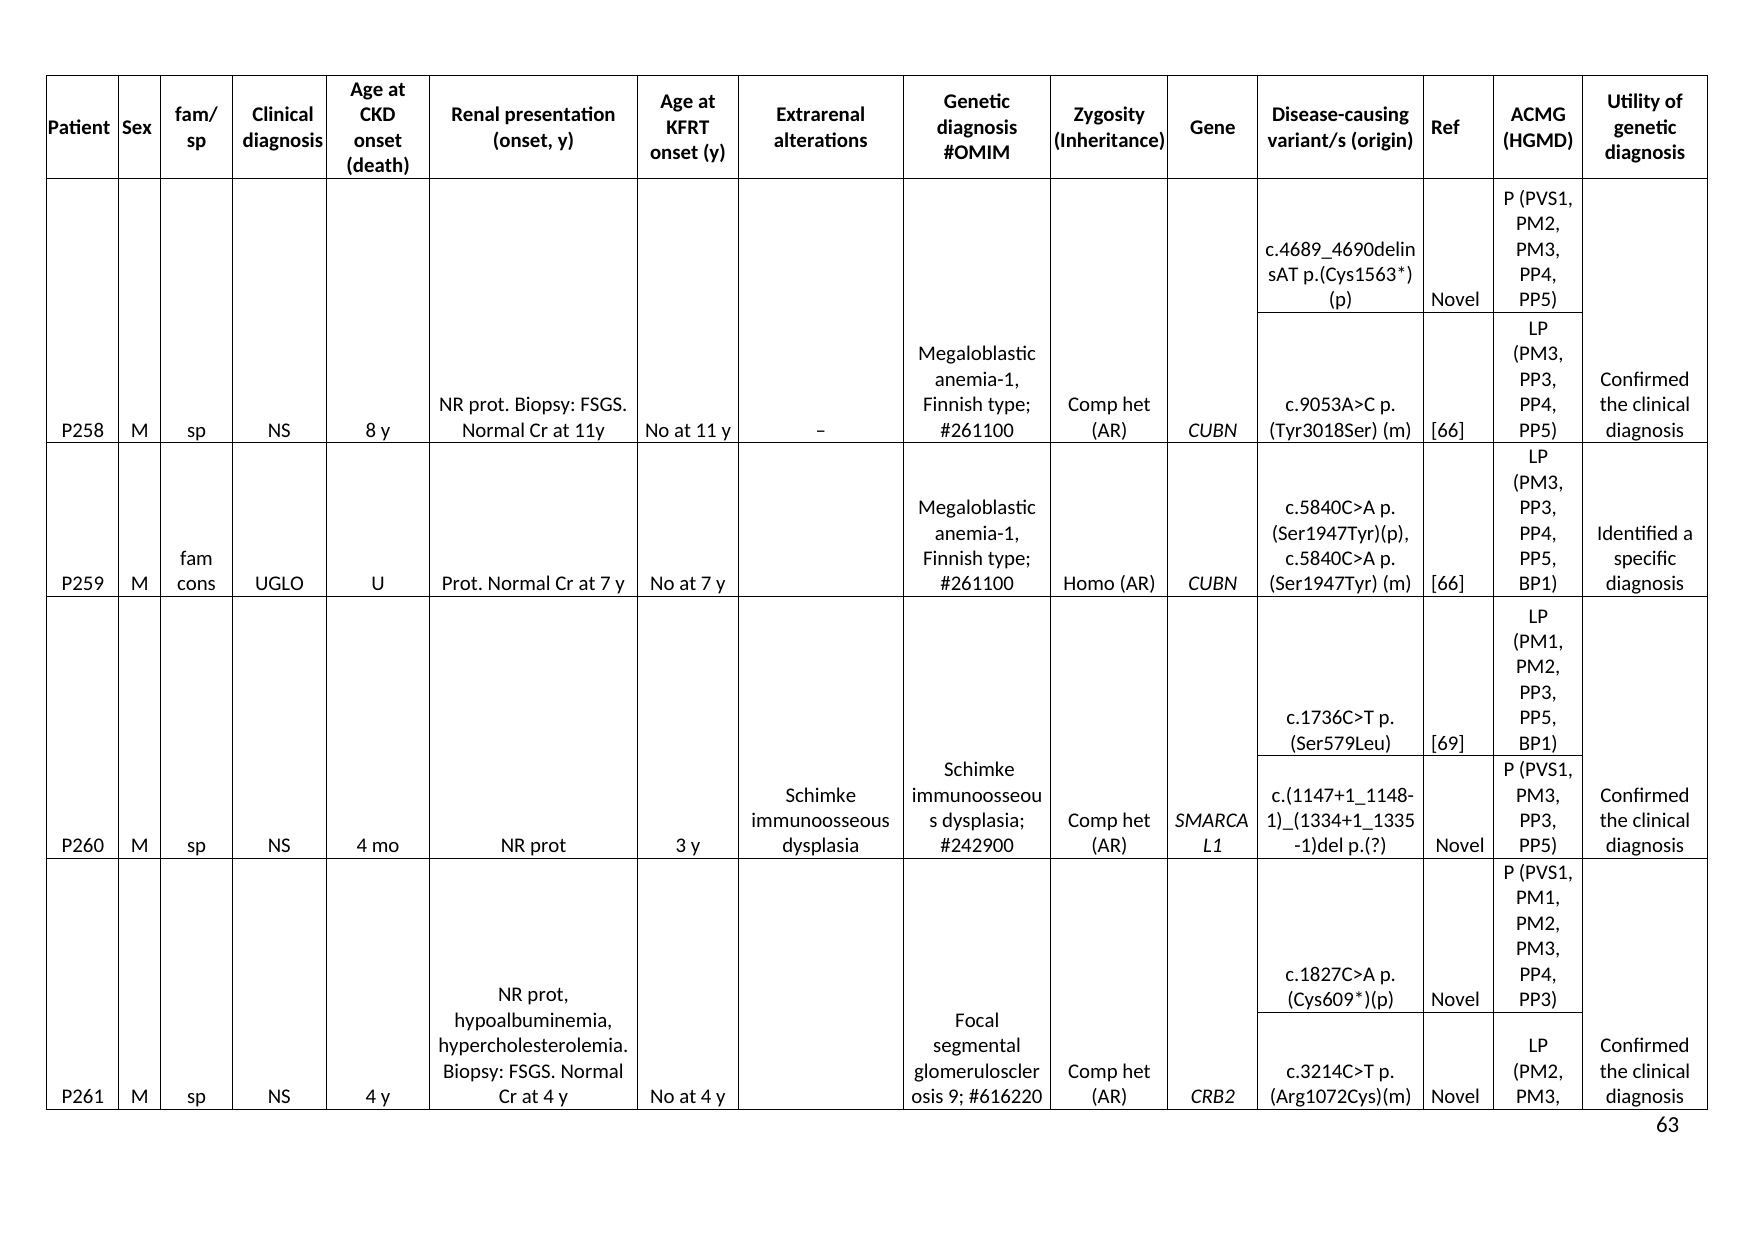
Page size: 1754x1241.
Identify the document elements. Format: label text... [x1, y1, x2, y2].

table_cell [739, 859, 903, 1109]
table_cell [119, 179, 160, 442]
table_header Patient [47, 76, 118, 178]
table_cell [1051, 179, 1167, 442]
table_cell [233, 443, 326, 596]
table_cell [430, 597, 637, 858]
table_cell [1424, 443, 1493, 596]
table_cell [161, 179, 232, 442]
table_header Extrarenal alterations [739, 76, 903, 178]
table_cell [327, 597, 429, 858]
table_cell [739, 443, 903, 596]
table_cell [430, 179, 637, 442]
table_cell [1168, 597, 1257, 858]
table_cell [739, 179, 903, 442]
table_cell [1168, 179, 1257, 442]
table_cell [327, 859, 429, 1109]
table_header Gene [1168, 76, 1257, 178]
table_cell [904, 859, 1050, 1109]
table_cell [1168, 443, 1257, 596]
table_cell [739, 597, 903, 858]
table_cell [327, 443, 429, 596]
table_header Age at CKD onset (death) [327, 76, 429, 178]
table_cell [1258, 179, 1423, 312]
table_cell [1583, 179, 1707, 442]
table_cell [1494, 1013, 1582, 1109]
table_header Age at KFRT onset (y) [638, 76, 738, 178]
table_header Genetic diagnosis #OMIM [904, 76, 1050, 178]
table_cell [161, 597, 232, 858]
table_header Ref [1424, 76, 1493, 178]
table_header Zygosity (Inheritance) [1051, 76, 1167, 178]
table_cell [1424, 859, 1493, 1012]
table_header Clinical diagnosis [233, 76, 326, 178]
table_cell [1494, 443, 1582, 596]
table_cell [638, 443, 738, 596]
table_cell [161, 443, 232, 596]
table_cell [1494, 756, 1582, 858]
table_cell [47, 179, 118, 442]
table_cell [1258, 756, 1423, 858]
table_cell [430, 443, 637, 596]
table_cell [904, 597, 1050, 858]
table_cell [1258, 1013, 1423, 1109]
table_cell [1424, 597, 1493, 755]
table_header ACMG (HGMD) [1494, 76, 1582, 178]
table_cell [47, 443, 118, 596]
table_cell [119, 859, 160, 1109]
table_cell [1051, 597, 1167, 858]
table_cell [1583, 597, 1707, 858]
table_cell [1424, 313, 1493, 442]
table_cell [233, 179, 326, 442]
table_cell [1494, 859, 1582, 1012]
table_header Utility of genetic diagnosis [1583, 76, 1707, 178]
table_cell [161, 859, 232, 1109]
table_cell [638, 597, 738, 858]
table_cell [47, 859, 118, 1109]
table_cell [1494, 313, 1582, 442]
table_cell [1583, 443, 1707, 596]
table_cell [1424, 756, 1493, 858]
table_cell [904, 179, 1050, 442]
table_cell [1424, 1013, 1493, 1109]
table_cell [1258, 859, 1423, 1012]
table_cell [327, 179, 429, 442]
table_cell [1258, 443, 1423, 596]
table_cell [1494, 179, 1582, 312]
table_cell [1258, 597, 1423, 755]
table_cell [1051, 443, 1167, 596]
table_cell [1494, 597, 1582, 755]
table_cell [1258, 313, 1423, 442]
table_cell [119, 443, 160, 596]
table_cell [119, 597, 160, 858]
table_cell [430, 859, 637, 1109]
table_header Renal presentation (onset, y) [430, 76, 637, 178]
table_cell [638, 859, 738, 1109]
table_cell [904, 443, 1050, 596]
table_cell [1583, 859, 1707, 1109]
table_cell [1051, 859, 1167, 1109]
table_header fam/ sp [161, 76, 232, 178]
table_header Sex [119, 76, 160, 178]
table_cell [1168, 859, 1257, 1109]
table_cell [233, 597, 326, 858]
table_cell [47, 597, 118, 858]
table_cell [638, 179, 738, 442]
table_header Disease-causing variant/s (origin) [1258, 76, 1423, 178]
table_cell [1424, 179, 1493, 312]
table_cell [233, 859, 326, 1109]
